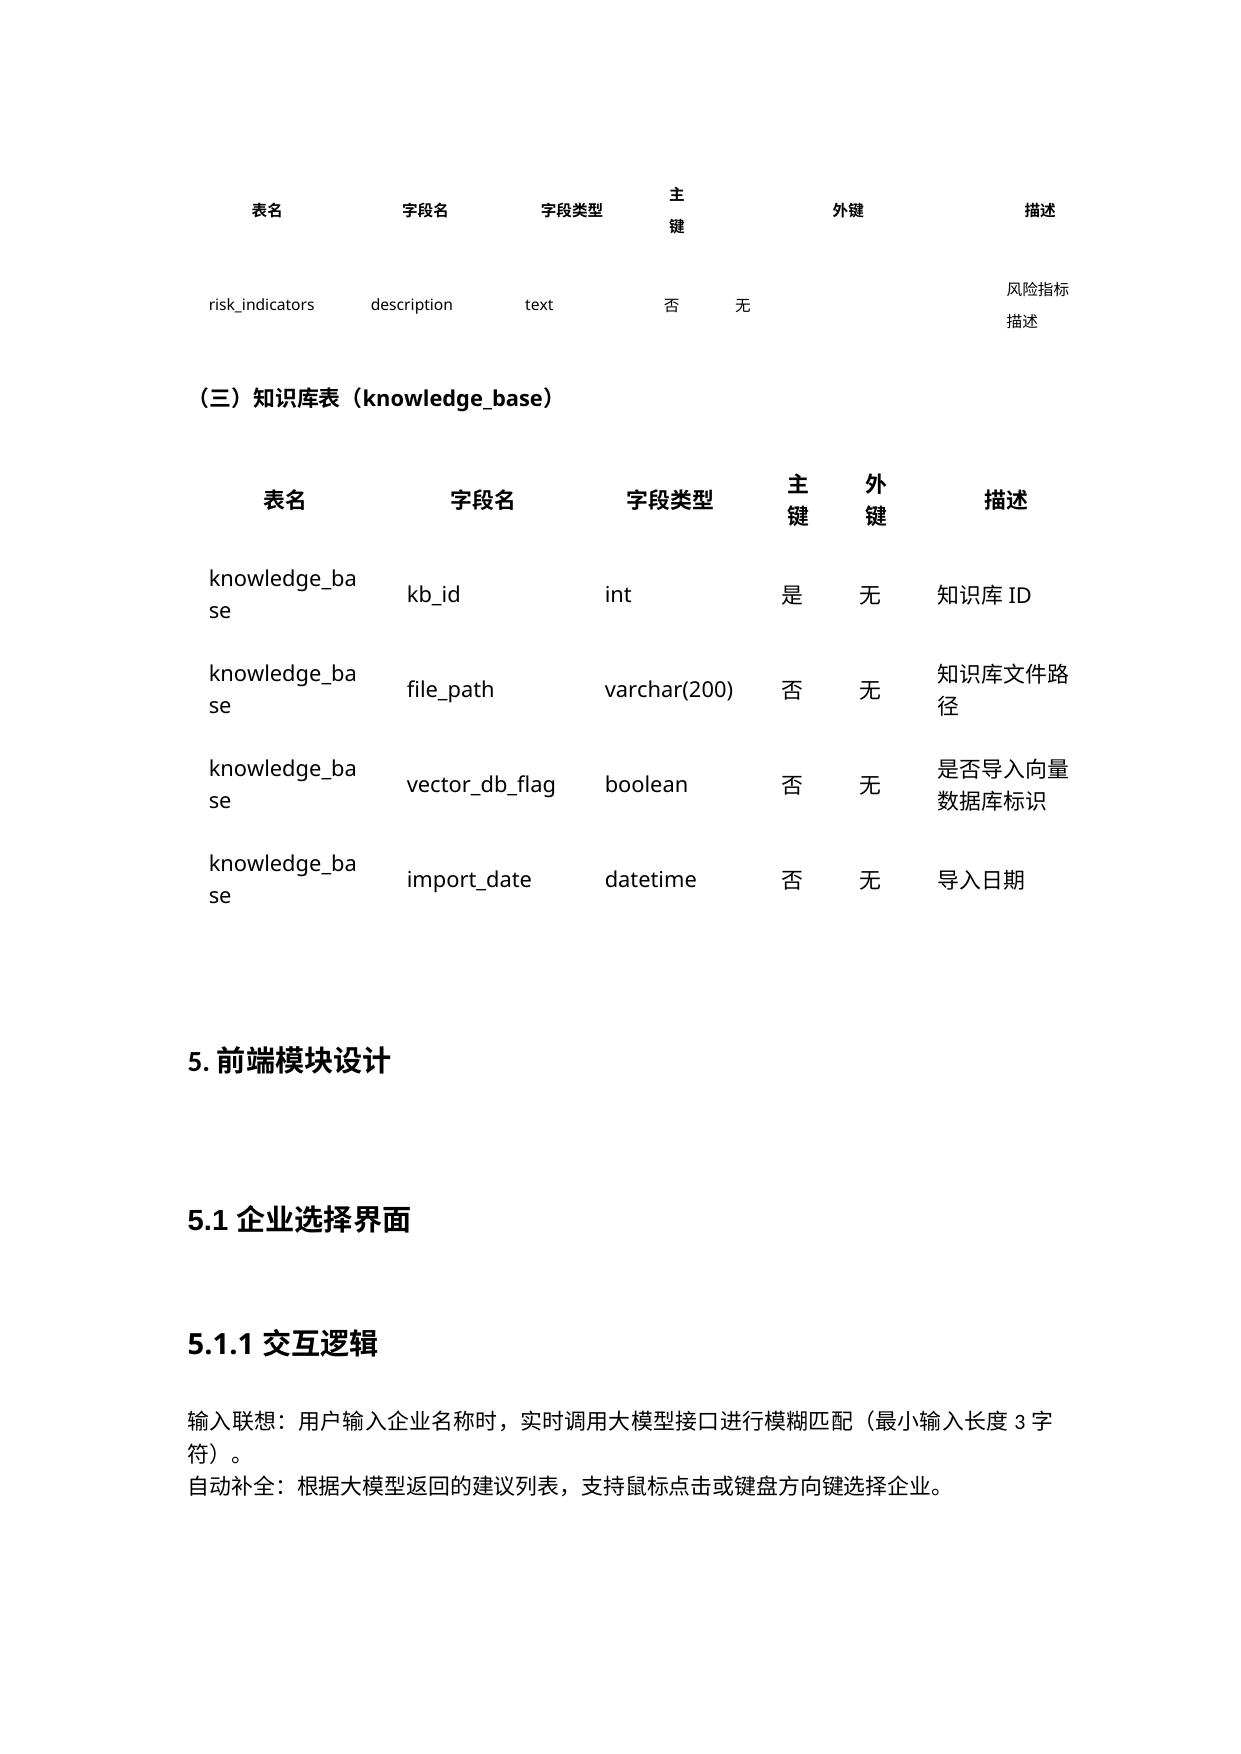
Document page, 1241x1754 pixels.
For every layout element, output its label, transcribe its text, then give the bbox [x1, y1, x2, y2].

subtitle 5.1.1 交互逻辑 [187, 1310, 1053, 1375]
table_header 字段名 [384, 451, 582, 546]
table_cell 否 [759, 831, 837, 926]
table_cell vector_db_flag [384, 736, 582, 831]
table_header 描述 [984, 162, 1096, 257]
subtitle （三）知识库表（knowledge_base） [187, 381, 1053, 414]
table_cell 知识库文件路径 [915, 641, 1096, 736]
table_cell knowledge_base [186, 831, 384, 926]
table_cell description [348, 257, 502, 352]
table_cell 否 [759, 641, 837, 736]
table_cell int [582, 546, 758, 641]
table_cell 无 [837, 831, 915, 926]
table_cell 无 [713, 257, 984, 352]
text 输入联想：用户输入企业名称时，实时调用大模型接口进行模糊匹配（最小输入长度 3 字符）。 [187, 1404, 1053, 1469]
table_header 表名 [186, 162, 348, 257]
table_cell knowledge_base [186, 736, 384, 831]
table_cell knowledge_base [186, 641, 384, 736]
table_header 外键 [837, 451, 915, 546]
table_cell boolean [582, 736, 758, 831]
table_header 描述 [915, 451, 1096, 546]
table_cell 知识库 ID [915, 546, 1096, 641]
table_header 表名 [186, 451, 384, 546]
table_cell 导入日期 [915, 831, 1096, 926]
table_header 字段类型 [582, 451, 758, 546]
table_cell 风险指标描述 [984, 257, 1096, 352]
table_header 主键 [759, 451, 837, 546]
text 自动补全：根据大模型返回的建议列表，支持鼠标点击或键盘方向键选择企业。 [187, 1469, 1053, 1501]
table_cell 否 [759, 736, 837, 831]
table_header 主键 [641, 162, 712, 257]
table_cell datetime [582, 831, 758, 926]
table_cell 无 [837, 546, 915, 641]
table_cell 无 [837, 641, 915, 736]
table_cell text [503, 257, 641, 352]
table_header 字段类型 [503, 162, 641, 257]
table_cell kb_id [384, 546, 582, 641]
table_cell 是否导入向量数据库标识 [915, 736, 1096, 831]
subtitle 5. 前端模块设计 [187, 1027, 1053, 1092]
table_cell risk_indicators [186, 257, 348, 352]
table_cell import_date [384, 831, 582, 926]
table_header 字段名 [348, 162, 502, 257]
table_header 外键 [713, 162, 984, 257]
table_cell knowledge_base [186, 546, 384, 641]
subtitle 5.1 企业选择界面 [187, 1185, 1053, 1250]
table_cell 否 [641, 257, 712, 352]
table_cell file_path [384, 641, 582, 736]
table_cell 无 [837, 736, 915, 831]
table_cell 是 [759, 546, 837, 641]
table_cell varchar(200) [582, 641, 758, 736]
